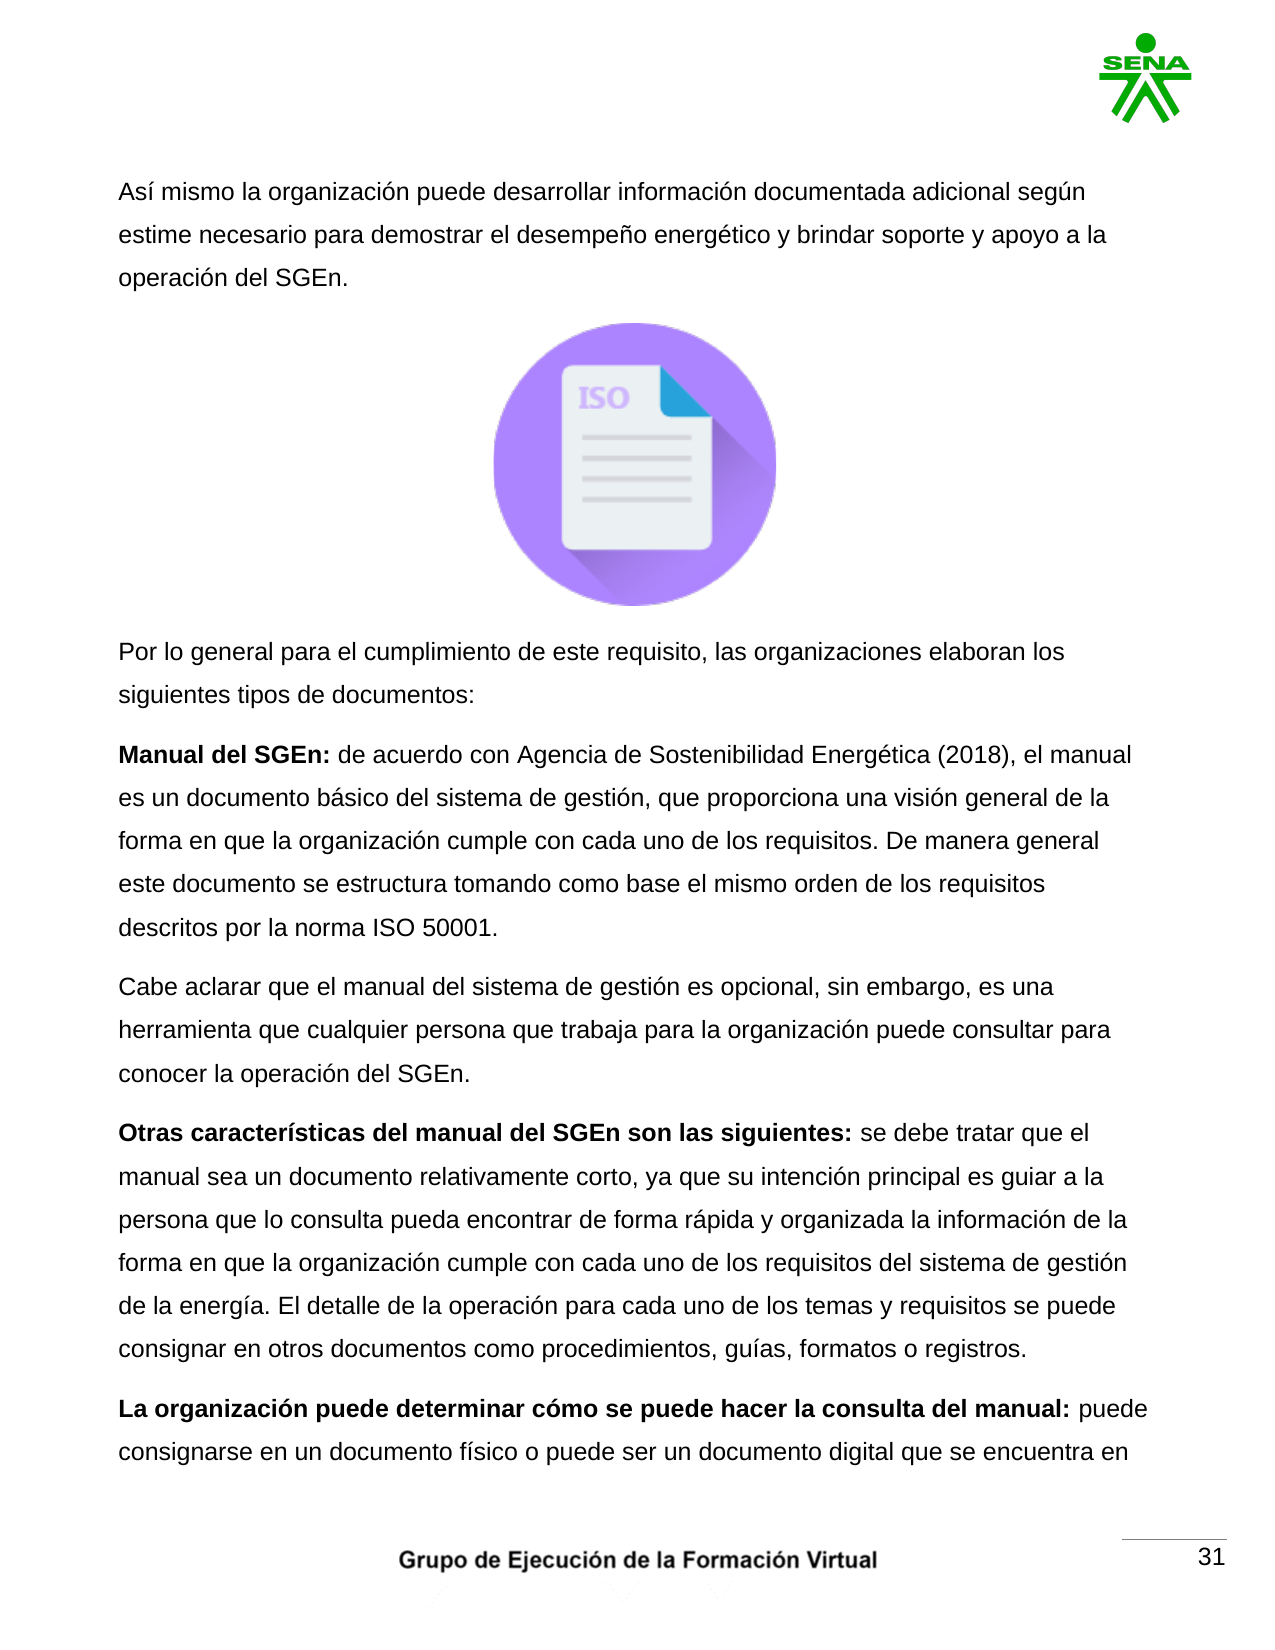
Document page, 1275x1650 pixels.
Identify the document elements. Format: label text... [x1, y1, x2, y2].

text Manual del SGEn: de acuerdo con Agencia de Sostenibilidad Energética (2018), el manual es un documento básico del sistema de gestión, que proporciona una visión general de la forma en que la organización cumple con cada uno de los requisitos. De manera general este documento se estructura tomando como base el mismo orden de los requisitos descritos por la norma ISO 50001. [118, 740, 1152, 941]
text Así mismo la organización puede desarrollar información documentada adicional según estime necesario para demostrar el desempeño energético y brindar soporte y apoyo a la operación del SGEn. [118, 177, 1152, 292]
text Cabe aclarar que el manual del sistema de gestión es opcional, sin embargo, es una herramienta que cualquier persona que trabaja para la organización puede consultar para conocer la operación del SGEn. [118, 972, 1152, 1087]
picture [0, 1500, 1275, 1611]
text Otras características del manual del SGEn son las siguientes: se debe tratar que el manual sea un documento relativamente corto, ya que su intención principal es guiar a la persona que lo consulta pueda encontrar de forma rápida y organizada la información de la forma en que la organización cumple con cada uno de los requisitos del sistema de gestión de la energía. El detalle de la operación para cada uno de los temas y requisitos se puede consignar en otros documentos como procedimientos, guías, formatos o registros. [118, 1118, 1152, 1363]
picture [493, 323, 777, 606]
text Por lo general para el cumplimiento de este requisito, las organizaciones elaboran los siguientes tipos de documentos: [118, 637, 1152, 709]
picture [1099, 33, 1192, 123]
